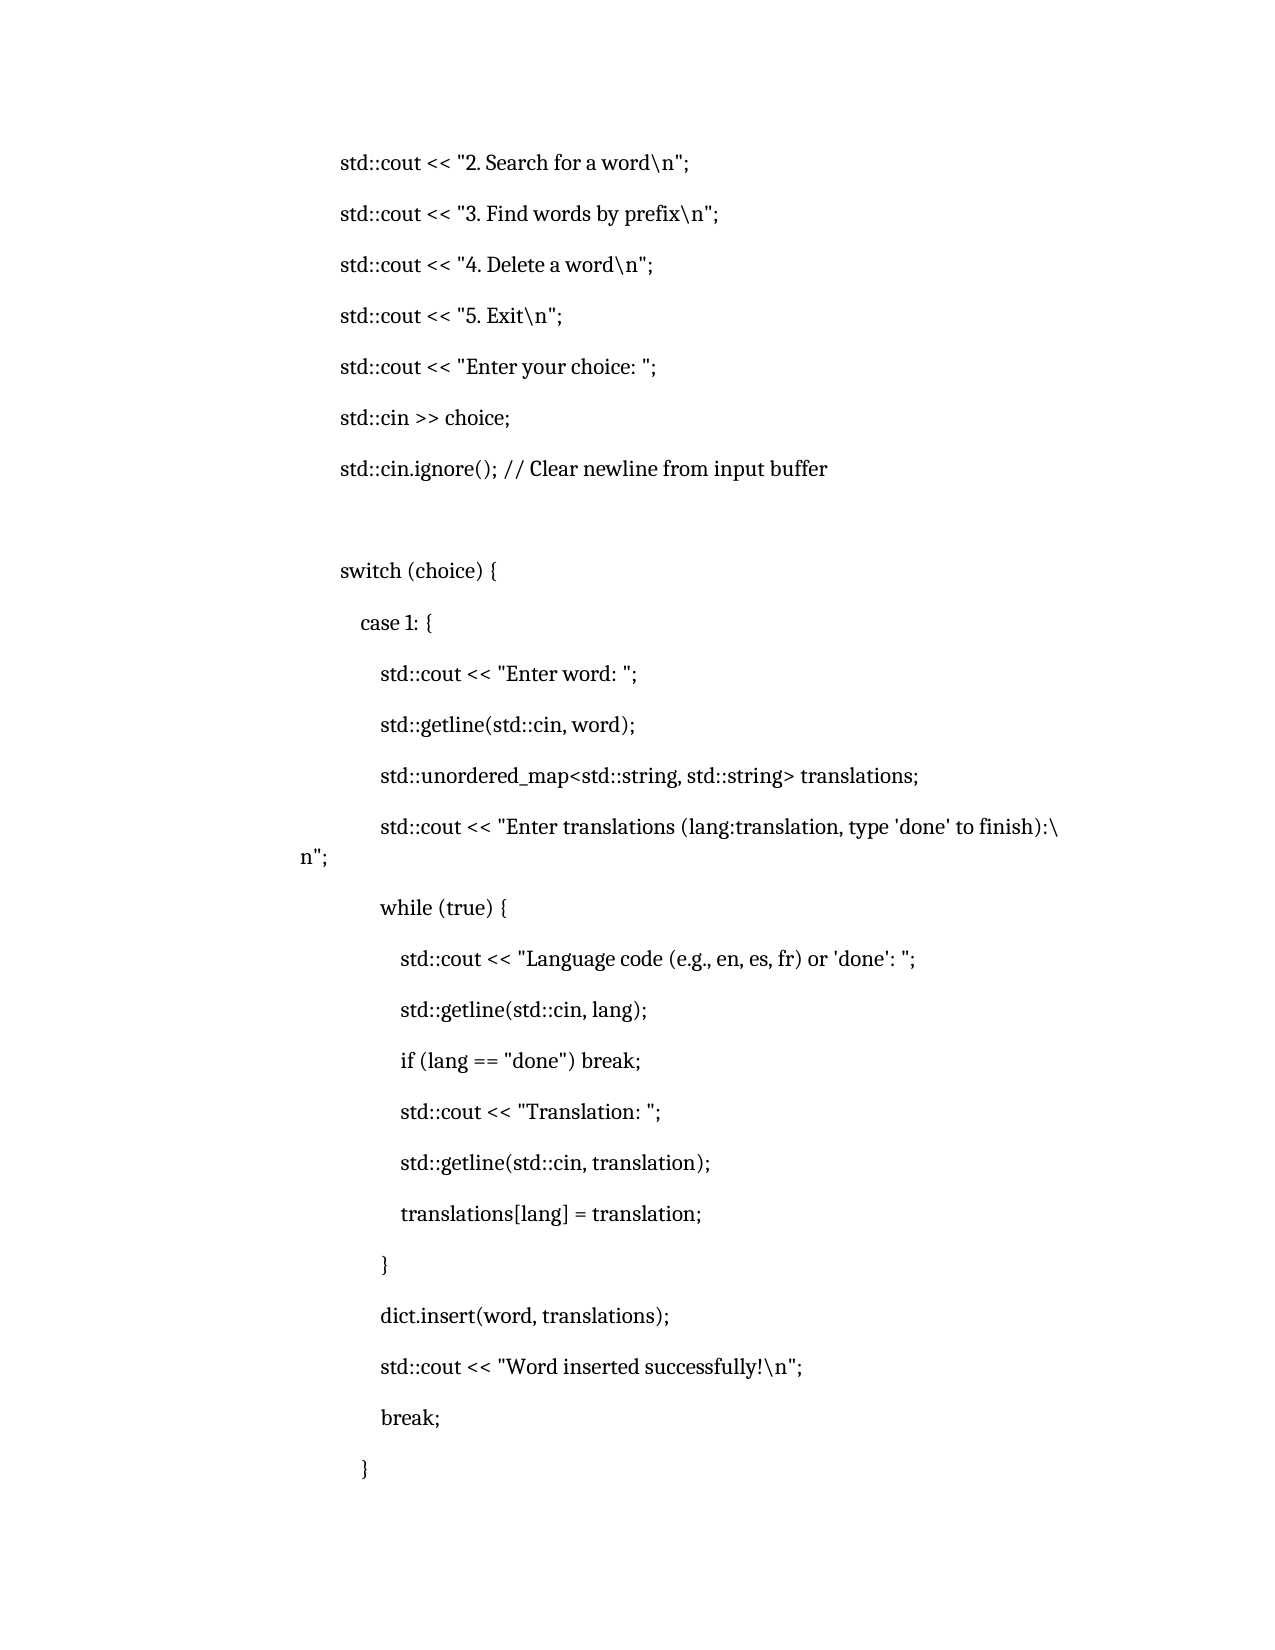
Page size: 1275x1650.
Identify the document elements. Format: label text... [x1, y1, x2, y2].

text std::cout << "Enter translations (lang:translation, type 'done' to finish):\n"; [300, 813, 1080, 870]
text std::cout << "Enter word: "; [300, 660, 1080, 687]
text if (lang == "done") break; [300, 1048, 1080, 1074]
text } [300, 1252, 1080, 1278]
text std::cout << "Translation: "; [300, 1099, 1080, 1125]
text break; [300, 1405, 1080, 1432]
text } [300, 1456, 1080, 1483]
text std::getline(std::cin, translation); [300, 1150, 1080, 1176]
text switch (choice) { [300, 558, 1080, 585]
text while (true) { [300, 895, 1080, 921]
text std::cout << "Word inserted successfully!\n"; [300, 1354, 1080, 1381]
text std::cout << "Enter your choice: "; [300, 354, 1080, 381]
text translations[lang] = translation; [300, 1201, 1080, 1227]
text std::cout << "2. Search for a word\n"; [300, 150, 1080, 176]
text std::unordered_map<std::string, std::string> translations; [300, 762, 1080, 789]
text std::cin >> choice; [300, 405, 1080, 432]
text dict.insert(word, translations); [300, 1303, 1080, 1329]
text std::cout << "5. Exit\n"; [300, 303, 1080, 329]
text std::getline(std::cin, word); [300, 711, 1080, 738]
text std::getline(std::cin, lang); [300, 997, 1080, 1023]
text std::cout << "4. Delete a word\n"; [300, 252, 1080, 278]
text case 1: { [300, 609, 1080, 636]
text std::cin.ignore(); // Clear newline from input buffer [300, 456, 1080, 483]
text std::cout << "Language code (e.g., en, es, fr) or 'done': "; [300, 946, 1080, 972]
text std::cout << "3. Find words by prefix\n"; [300, 201, 1080, 227]
